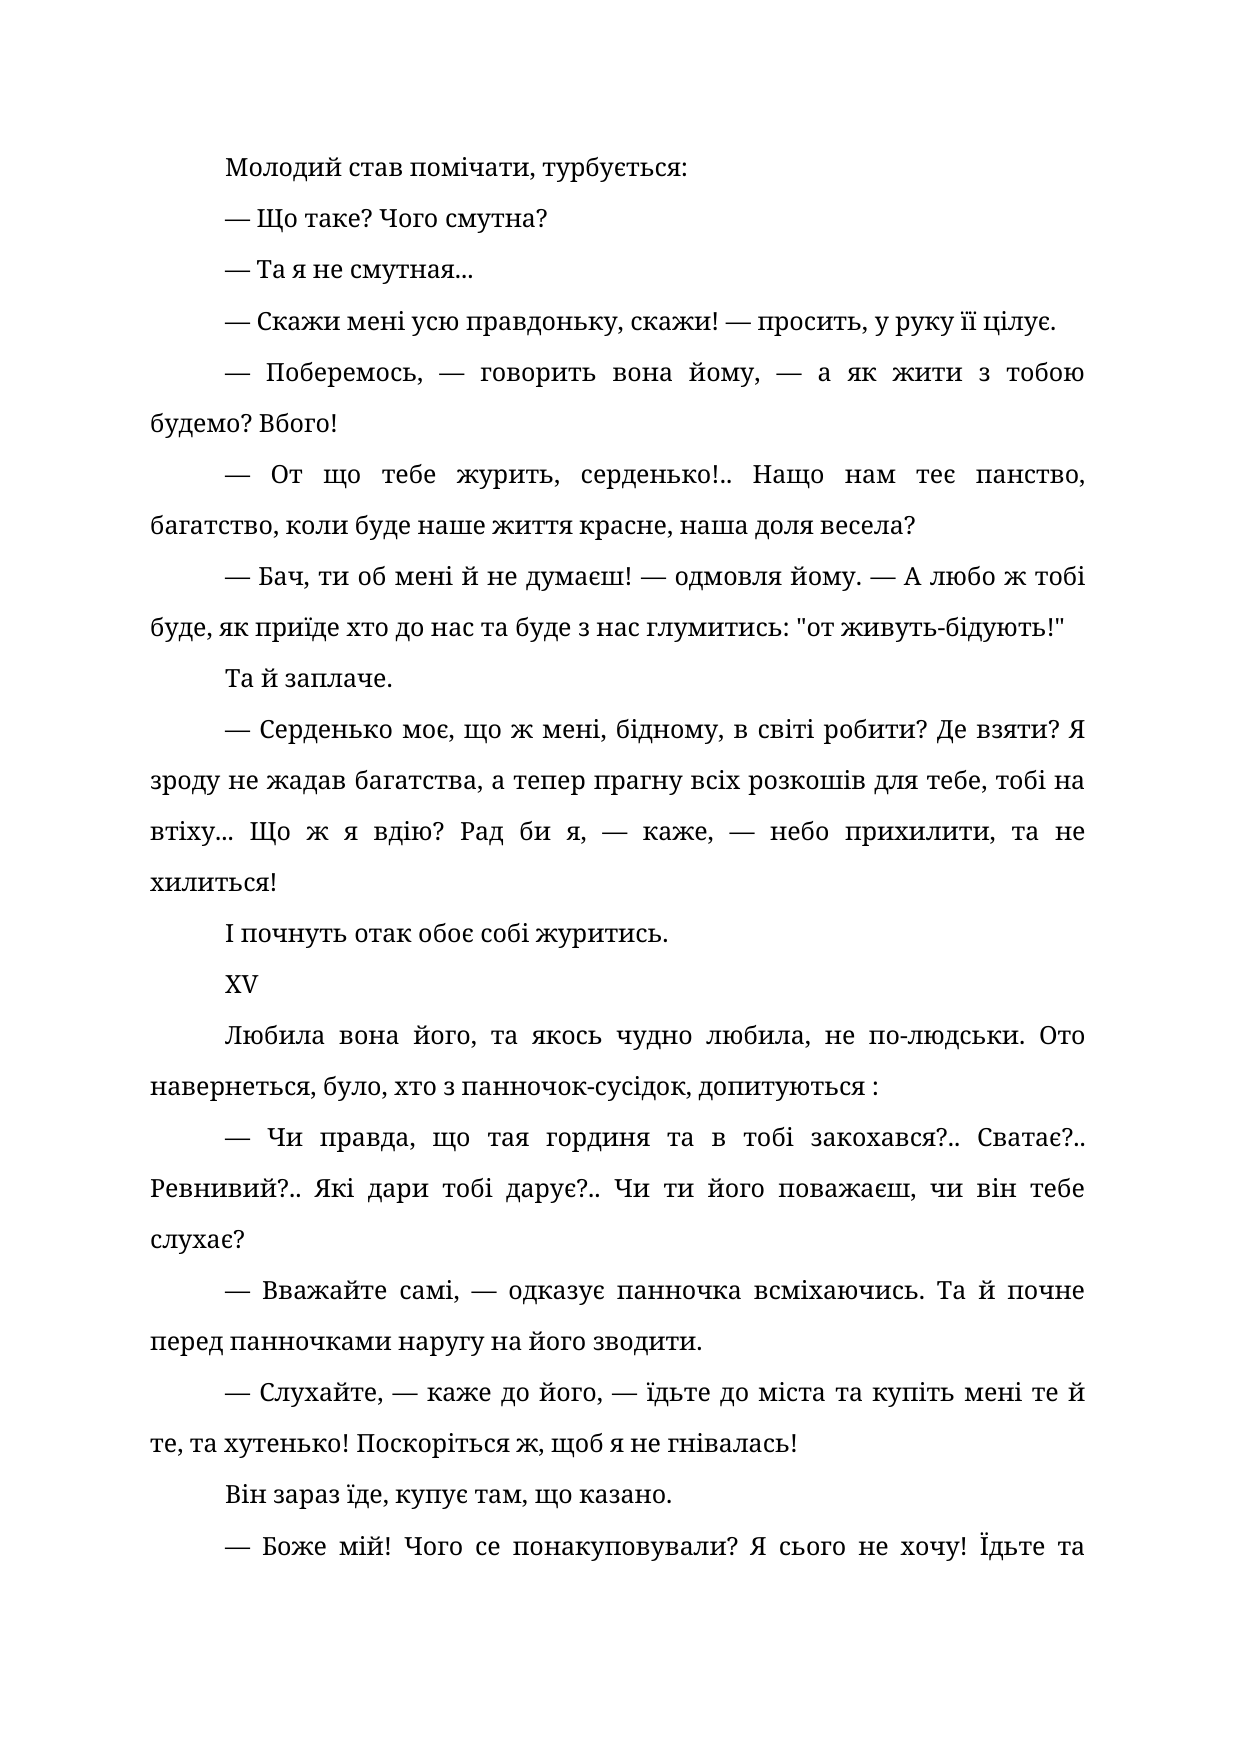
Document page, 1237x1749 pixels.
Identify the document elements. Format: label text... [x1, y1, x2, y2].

text — Вважайте самі, — одказує панночка всміхаючись. Та й почне перед панночками наругу на його зводити. [150, 1273, 1086, 1358]
text Та й заплаче. [150, 660, 1086, 694]
text — Слухайте, — каже до його, — їдьте до міста та купіть мені те й те, та хутенько! Поскоріться ж, щоб я не гнівалась! [150, 1375, 1086, 1460]
text — Серденько моє, що ж мені, бідному, в світі робити? Де взяти? Я зроду не жадав багатства, а тепер прагну всіх розкошів для тебе, тобі на втіху... Що ж я вдію? Рад би я, — каже, — небо прихилити, та не хилиться! [150, 711, 1086, 899]
text — Та я не смутная... [150, 252, 1086, 286]
text XV [150, 967, 1086, 1001]
text — От що тебе журить, серденько!.. Нащо нам теє панство, багатство, коли буде наше життя красне, наша доля весела? [150, 456, 1086, 541]
text — Що таке? Чого смутна? [150, 201, 1086, 235]
text — Поберемось, — говорить вона йому, — а як жити з тобою будемо? Вбого! [150, 354, 1086, 439]
text — Бач, ти об мені й не думаєш! — одмовля йому. — А любо ж тобі буде, як приїде хто до нас та буде з нас глумитись: "от живуть-бідують!" [150, 558, 1086, 643]
text І почнуть отак обоє собі журитись. [150, 916, 1086, 950]
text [150, 1528, 1086, 1562]
text Молодий став помічати, турбується: [150, 150, 1086, 184]
text Любила вона його, та якось чудно любила, не по-людськи. Ото навернеться, було, хто з панночок-сусідок, допитуються : [150, 1018, 1086, 1103]
text — Чи правда, що тая гординя та в тобі закохався?.. Сватає?.. Ревнивий?.. Які дари тобі дарує?.. Чи ти його поважаєш, чи він тебе слухає? [150, 1120, 1086, 1256]
text Він зараз їде, купує там, що казано. [150, 1477, 1086, 1511]
text — Скажи мені усю правдоньку, скажи! — просить, у руку її цілує. [150, 303, 1086, 337]
